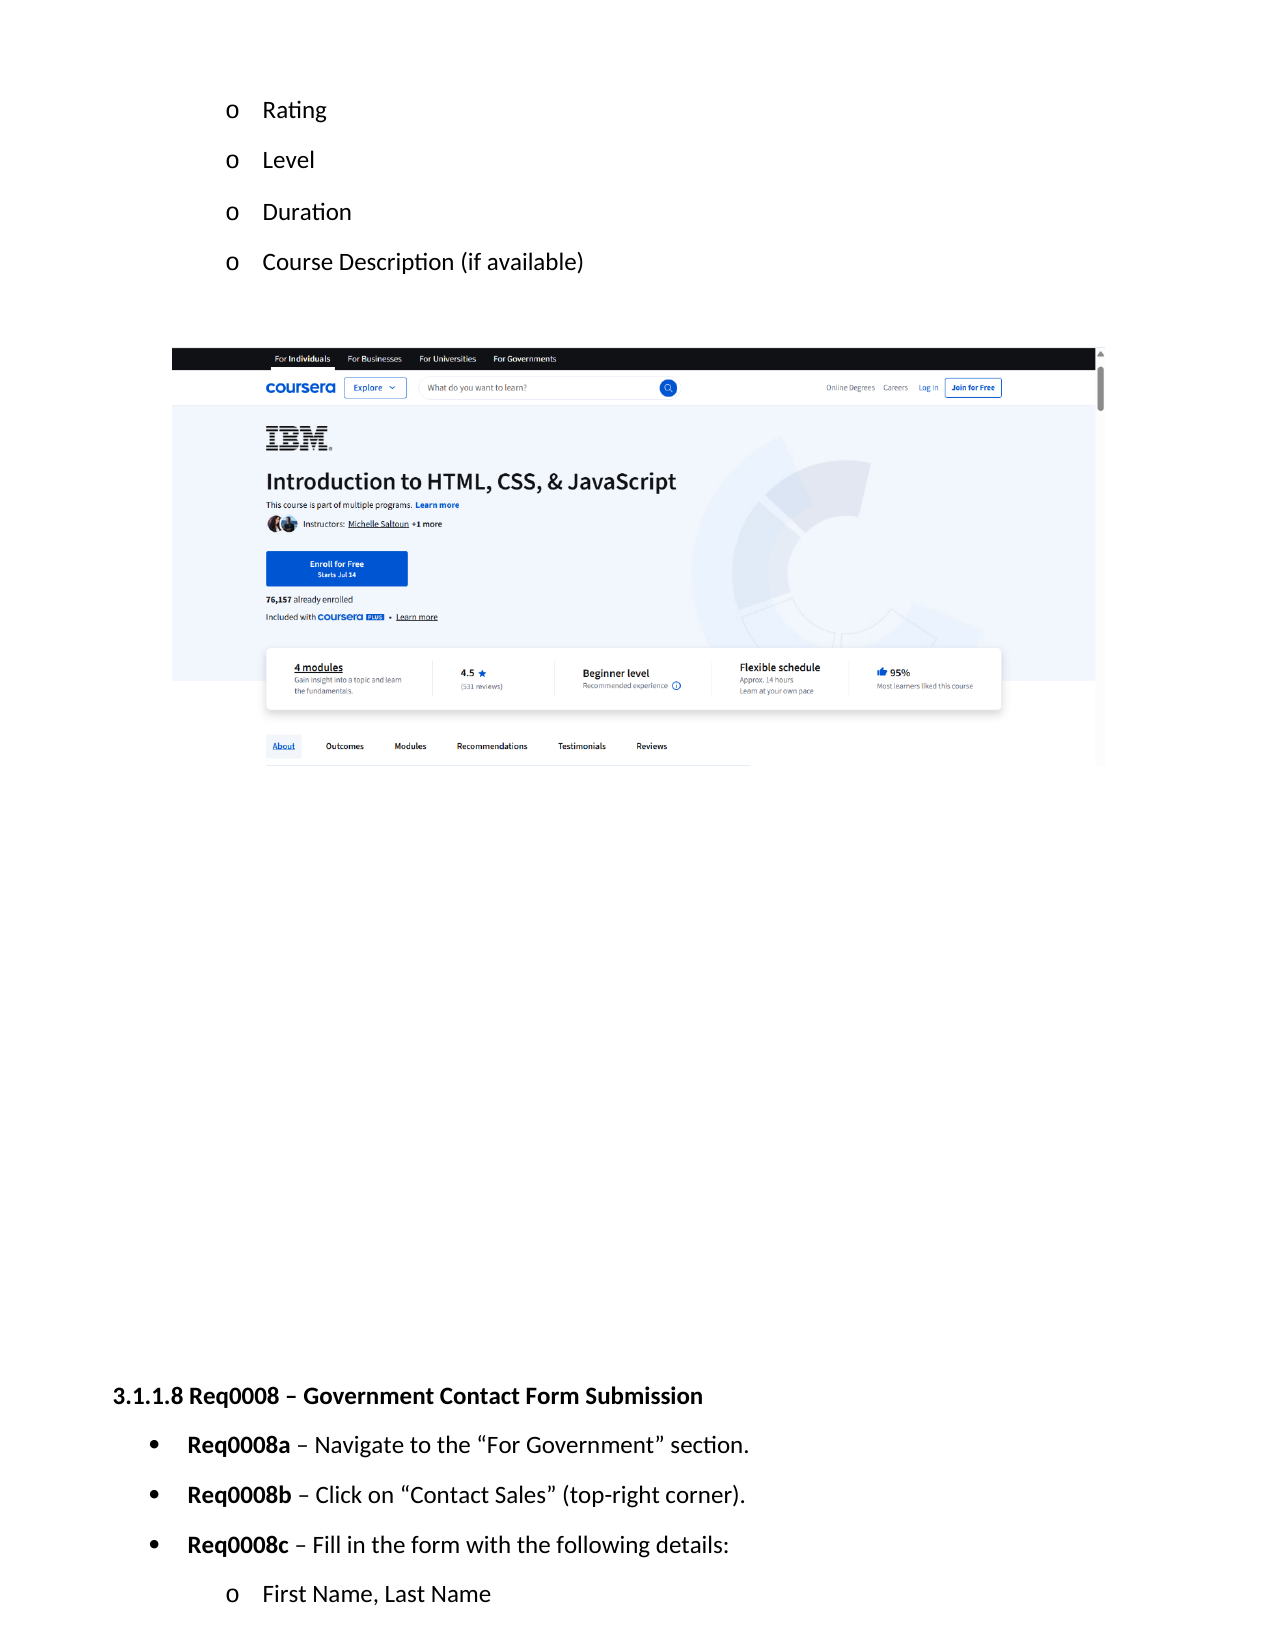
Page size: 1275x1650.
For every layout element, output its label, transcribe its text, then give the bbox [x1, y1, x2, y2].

list Rating [225, 94, 1144, 126]
list Req0008a – Navigate to the “For Government” section. [150, 1429, 1144, 1460]
list Level [225, 145, 1144, 176]
list Req0008c – Fill in the form with the following details: [150, 1529, 1144, 1559]
list Req0008b – Click on “Contact Sales” (top-right corner). [150, 1479, 1144, 1510]
list Duration [225, 196, 1144, 227]
list First Name, Last Name [225, 1578, 1144, 1610]
list Course Description (if available) [225, 247, 1144, 278]
text 3.1.1.8 Req0008 – Government Contact Form Submission [112, 1380, 1144, 1411]
picture [172, 347, 1106, 766]
